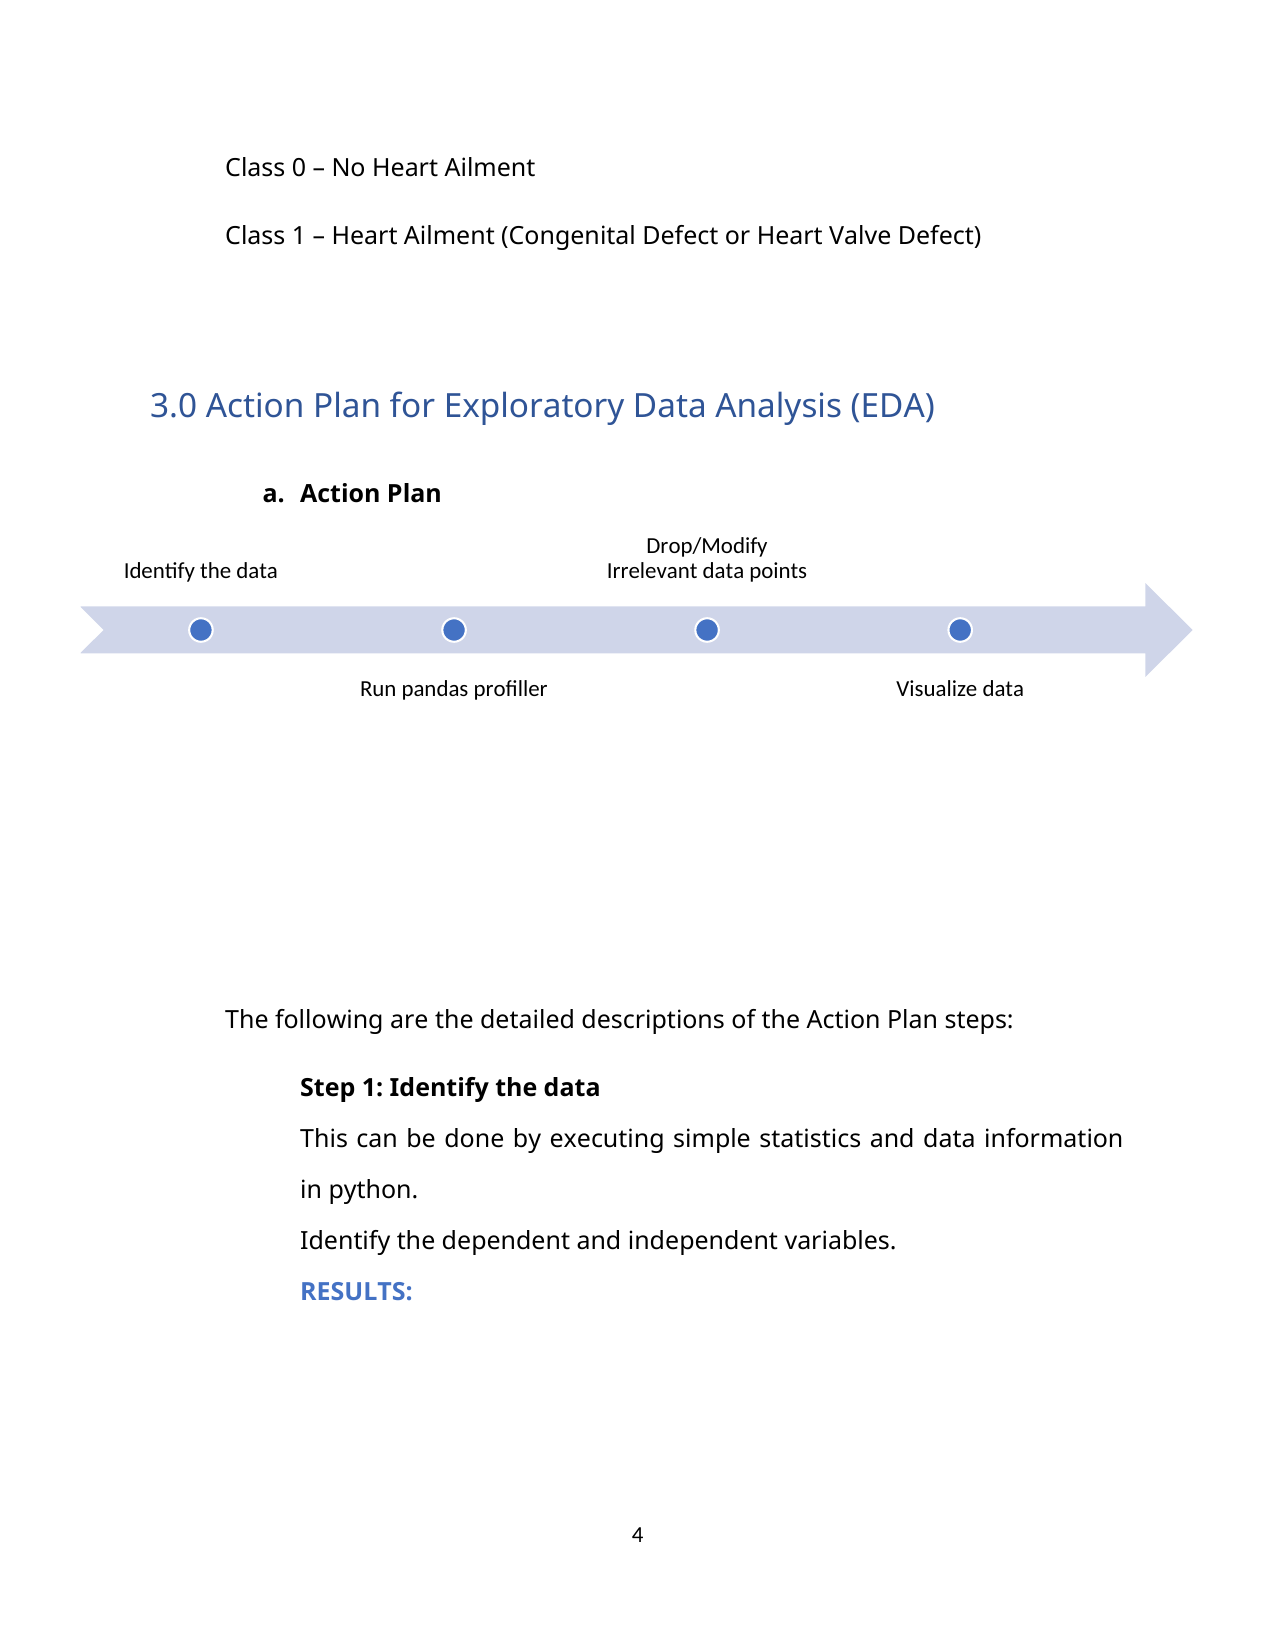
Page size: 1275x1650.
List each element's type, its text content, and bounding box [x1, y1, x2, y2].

text Class 1 – Heart Ailment (Congenital Defect or Heart Valve Defect) [150, 218, 1125, 252]
subtitle 3.0 Action Plan for Exploratory Data Analysis (EDA) [150, 382, 1125, 428]
text The following are the detailed descriptions of the Action Plan steps: [150, 1002, 1125, 1036]
list Step 1: Identify the data [300, 1069, 1125, 1103]
text Class 0 – No Heart Ailment [150, 150, 1125, 184]
list This can be done by executing simple statistics and data information in python. [300, 1121, 1125, 1206]
list RESULTS: [300, 1274, 1125, 1308]
list Action Plan [262, 475, 1125, 509]
list Identify the dependent and independent variables. [300, 1223, 1125, 1257]
